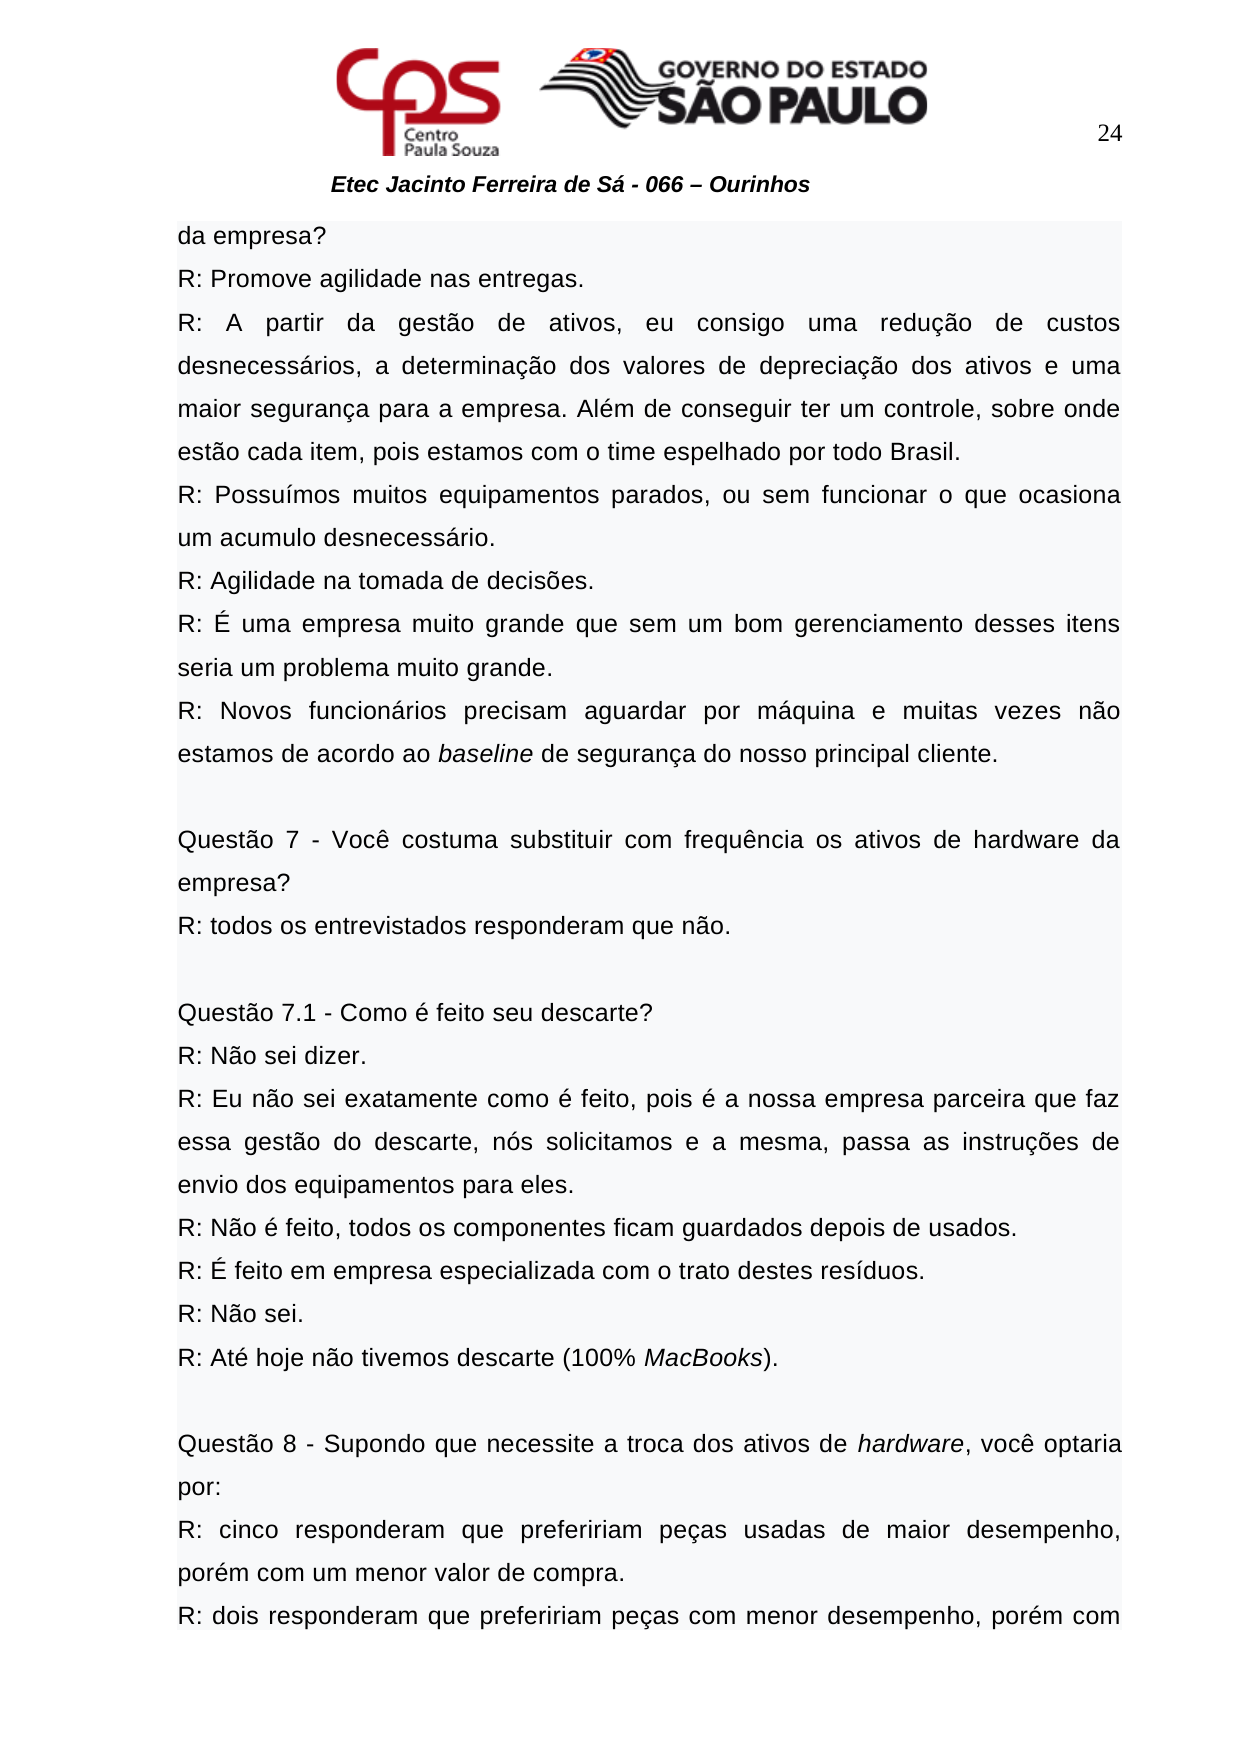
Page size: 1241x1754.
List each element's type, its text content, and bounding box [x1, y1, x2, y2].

text Questão 7 - Você costuma substituir com frequência os ativos de hardware da empresa? [177, 825, 1122, 897]
text Questão 7.1 - Como é feito seu descarte? [177, 998, 1122, 1026]
picture [336, 48, 928, 156]
text R: Possuímos muitos equipamentos parados, ou sem funcionar o que ocasiona um acumulo desnecessário. [177, 480, 1122, 552]
text R: cinco responderam que prefeririam peças usadas de maior desempenho, porém com um menor valor de compra. [177, 1515, 1122, 1587]
text R: Agilidade na tomada de decisões. [177, 566, 1122, 595]
text Questão 8 - Supondo que necessite a troca dos ativos de hardware, você optaria por: [177, 1429, 1122, 1501]
text R: Até hoje não tivemos descarte (100% MacBooks). [177, 1343, 1122, 1371]
text R: Não é feito, todos os componentes ficam guardados depois de usados. [177, 1213, 1122, 1242]
text R: Novos funcionários precisam aguardar por máquina e muitas vezes não estamos de acordo ao baseline de segurança do nosso principal cliente. [177, 696, 1122, 768]
text R: Não sei dizer. [177, 1041, 1122, 1069]
text R: Não sei. [177, 1299, 1122, 1328]
text R: É uma empresa muito grande que sem um bom gerenciamento desses itens seria um problema muito grande. [177, 609, 1122, 681]
text R: dois responderam que prefeririam peças com menor desempenho, porém com um maior valor de compra. [177, 1601, 1122, 1630]
text R: todos os entrevistados responderam que não. [177, 911, 1122, 940]
text R: A partir da gestão de ativos, eu consigo uma redução de custos desnecessários, a determinação dos valores de depreciação dos ativos e uma maior segurança para a empresa. Além de conseguir ter um controle, sobre onde estão cada item, pois estamos com o time espelhado por todo Brasil. [177, 308, 1122, 466]
text Questão 6 - Que impacto você acredita que essa gestão gera no desenvolvimento da empresa? [177, 221, 1122, 250]
text R: Eu não sei exatamente como é feito, pois é a nossa empresa parceira que faz essa gestão do descarte, nós solicitamos e a mesma, passa as instruções de envio dos equipamentos para eles. [177, 1084, 1122, 1199]
text R: É feito em empresa especializada com o trato destes resíduos. [177, 1256, 1122, 1285]
text R: Promove agilidade nas entregas. [177, 264, 1122, 293]
